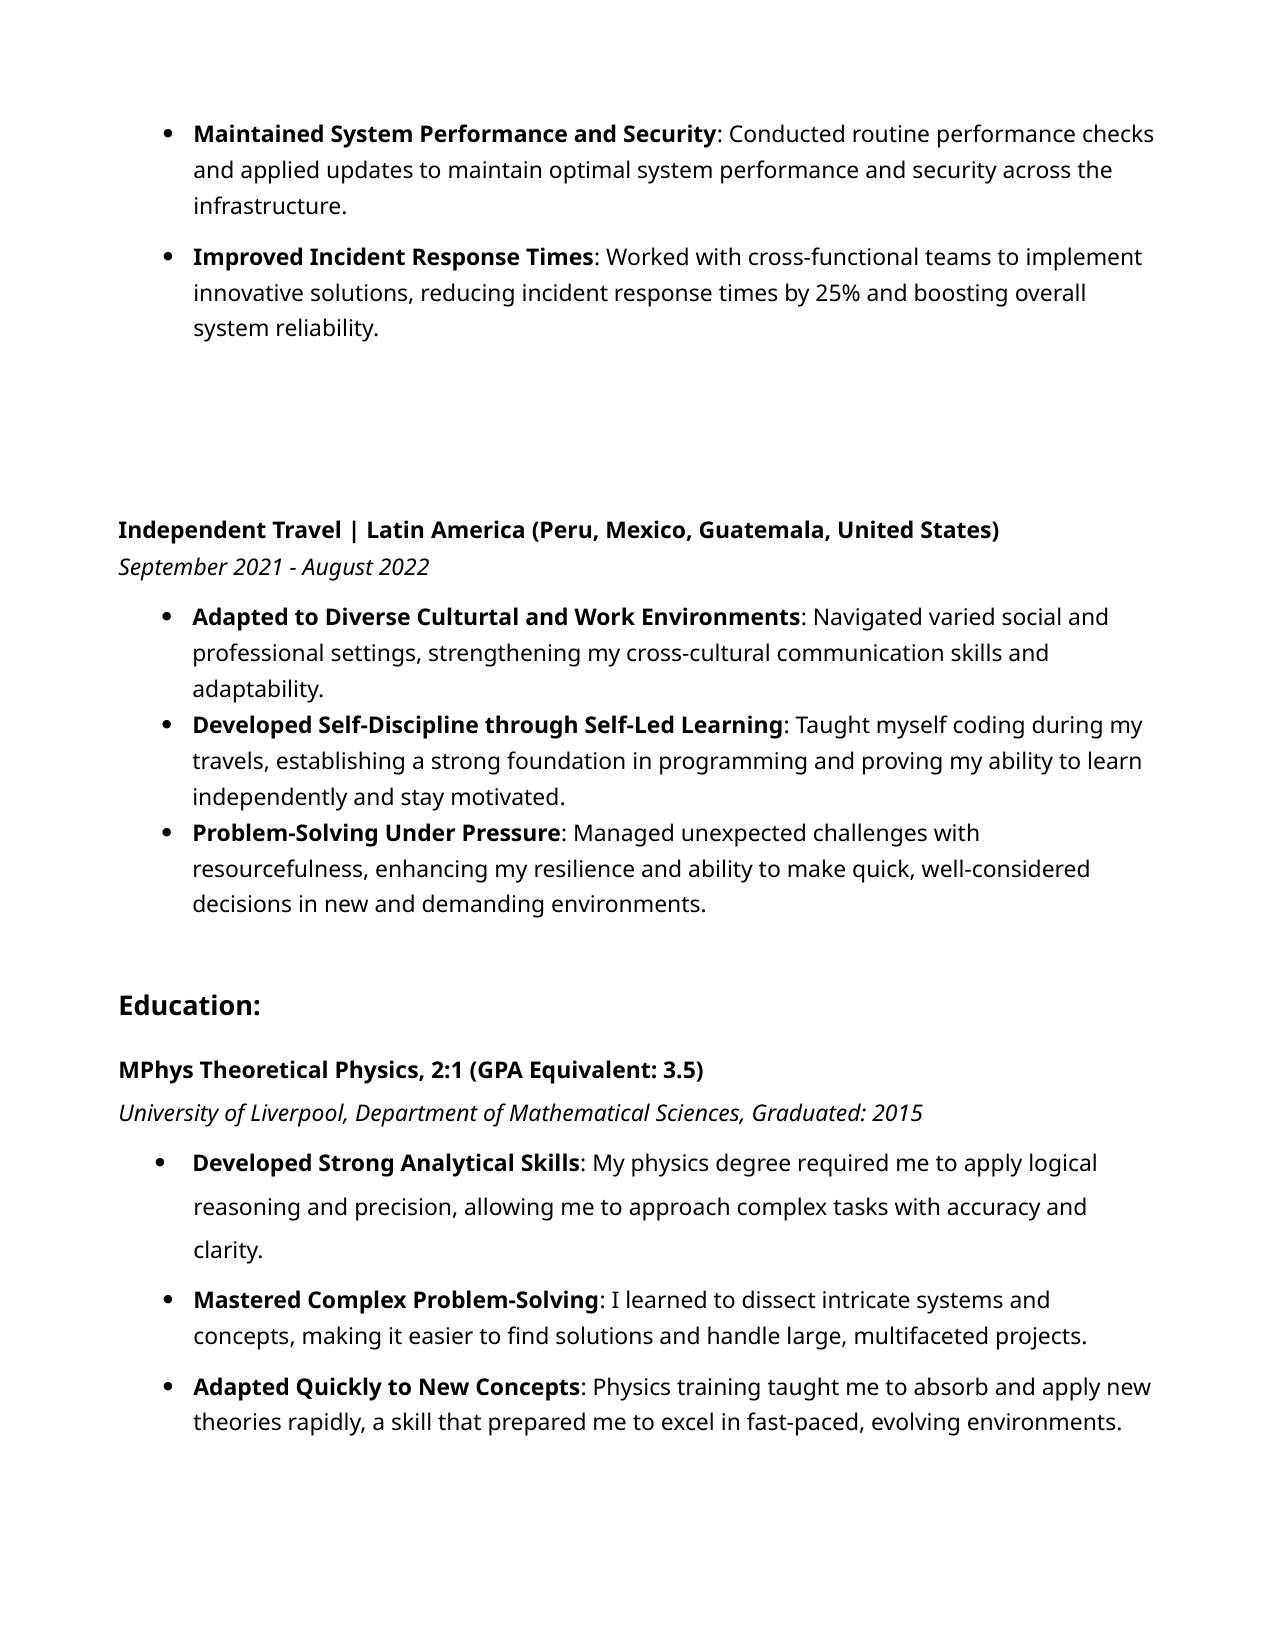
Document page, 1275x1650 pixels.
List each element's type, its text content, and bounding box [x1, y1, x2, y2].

list Adapted Quickly to New Concepts: Physics training taught me to absorb and apply new theories rapidly, a skill that prepared me to excel in fast-paced, evolving environments. [164, 1370, 1157, 1438]
list Developed Self-Discipline through Self-Led Learning: Taught myself coding during my travels, establishing a strong foundation in programming and proving my ability to learn independently and stay motivated. [162, 709, 1157, 812]
text MPhys Theoretical Physics, 2:1 (GPA Equivalent: 3.5) [118, 1054, 1157, 1085]
text Education: [118, 987, 1157, 1023]
list Adapted to Diverse Culturtal and Work Environments: Navigated varied social and professional settings, strengthening my cross-cultural communication skills and adaptability. [162, 601, 1157, 704]
list Improved Incident Response Times: Worked with cross-functional teams to implement innovative solutions, reducing incident response times by 25% and boosting overall system reliability. [164, 241, 1157, 344]
list Mastered Complex Problem-Solving: I learned to dissect intricate systems and concepts, making it easier to find solutions and handle large, multifaceted projects. [164, 1284, 1157, 1351]
list Developed Strong Analytical Skills: My physics degree required me to apply logical reasoning and precision, allowing me to approach complex tasks with accuracy and clarity. [156, 1147, 1157, 1265]
list Maintained System Performance and Security: Conducted routine performance checks and applied updates to maintain optimal system performance and security across the infrastructure. [164, 118, 1157, 221]
text University of Liverpool, Department of Mathematical Sciences, Graduated: 2015 [118, 1097, 1157, 1128]
text Independent Travel | Latin America (Peru, Mexico, Guatemala, United States) September 2021 - August 2022 [118, 514, 1157, 582]
list Problem-Solving Under Pressure: Managed unexpected challenges with resourcefulness, enhancing my resilience and ability to make quick, well-considered decisions in new and demanding environments. [162, 817, 1157, 920]
